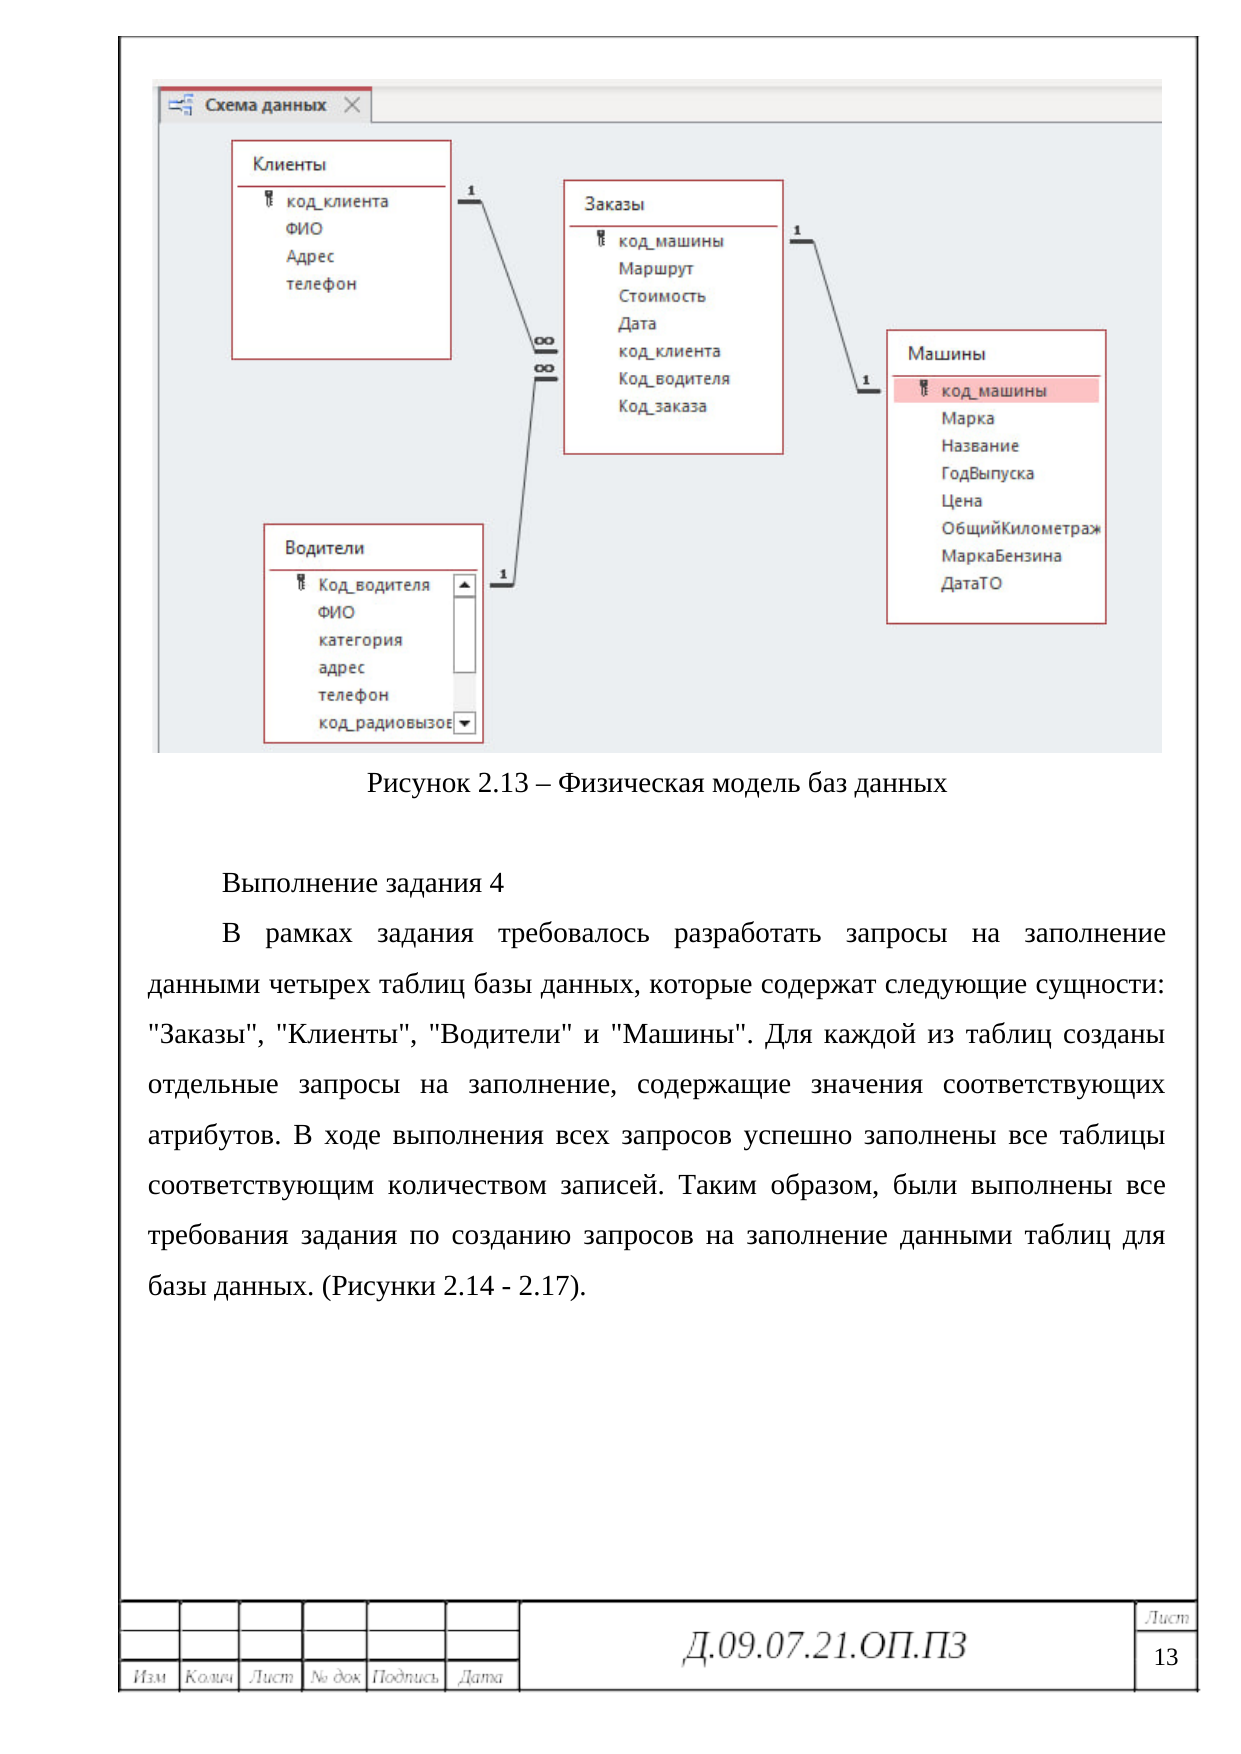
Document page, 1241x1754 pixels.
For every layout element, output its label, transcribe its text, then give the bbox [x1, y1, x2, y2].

text В рамках задания требовалось разработать запросы на заполнение данными четырех таблиц базы данных, которые содержат следующие сущности: "Заказы", "Клиенты", "Водители" и "Машины". Для каждой из таблиц созданы отдельные запросы на заполнение, содержащие значения соответствующих атрибутов. В ходе выполнения всех запросов успешно заполнены все таблицы соответствующим количеством записей. Таким образом, были выполнены все требования задания по созданию запросов на заполнение данными таблиц для базы данных. (Рисунки 2.14 - 2.17). [148, 916, 1167, 1301]
text Выполнение задания 4 [148, 865, 1167, 899]
text Рисунок 2.13 – Физическая модель баз данных [148, 765, 1167, 798]
picture [152, 79, 1162, 753]
